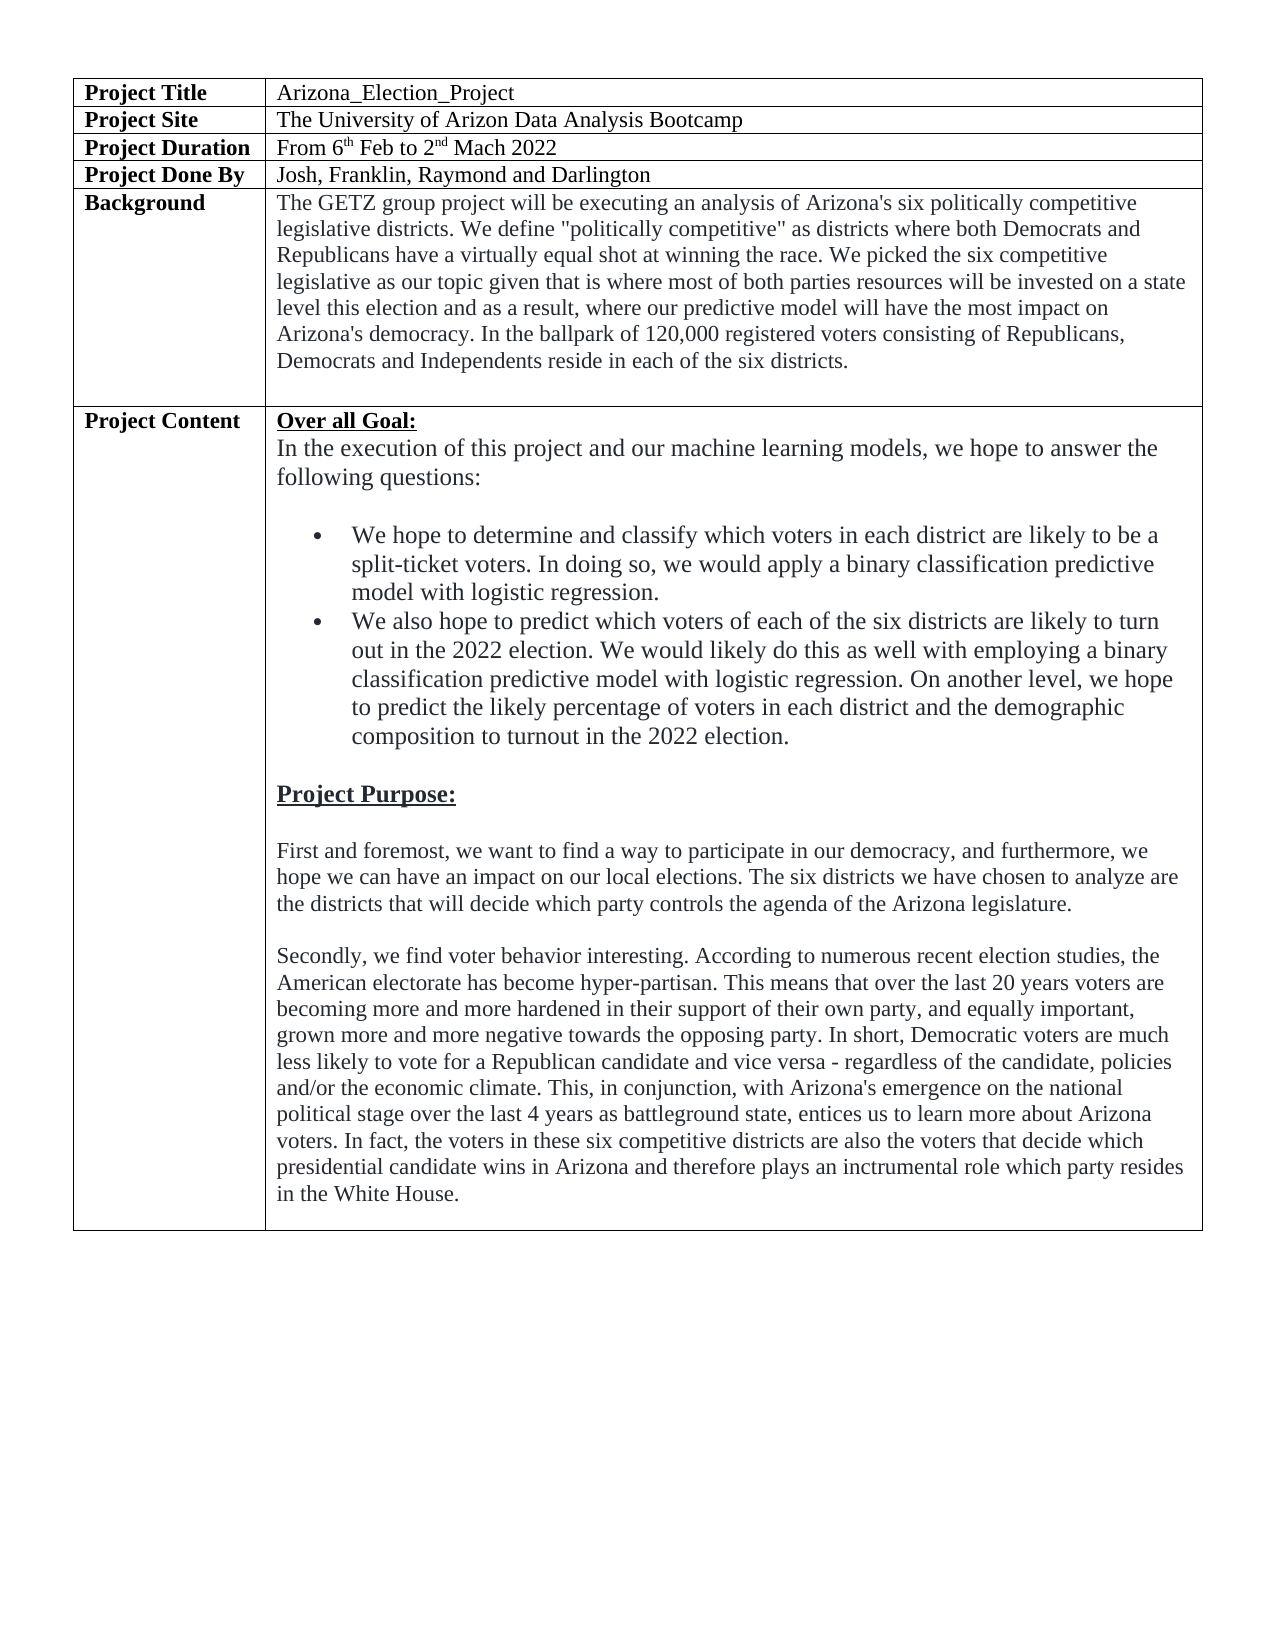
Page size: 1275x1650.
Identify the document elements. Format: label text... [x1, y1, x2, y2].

table_cell From 6th Feb to 2nd Mach 2022 [266, 134, 1202, 160]
table_cell Project Done By [74, 161, 265, 188]
table_cell Background [74, 189, 265, 406]
table_header Project Title [74, 79, 265, 106]
table_cell Over all Goal: In the execution of this project and our machine learning models, we hope to answer the following questions: We hope to determine and classify which voters in each district are likely to be a split-ticket voters. In doing so, we would apply a binary classification predictive model with logistic regression. We also hope to predict which voters of each of the six districts are likely to turn out in the 2022 election. We would likely do this as well with employing a binary classification predictive model with logistic regression. On another level, we hope to predict the likely percentage of voters in each district and the demographic composition to turnout in the 2022 election. Project Purpose: First and foremost, we want to find a way to participate in our democracy, and furthermore, we hope we can have an impact on our local elections. The six districts we have chosen to analyze are the districts that will decide which party controls the agenda of the Arizona legislature. Secondly, we find voter behavior interesting. According to numerous recent election studies, the American electorate has become hyper-partisan. This means that over the last 20 years voters are becoming more and more hardened in their support of their own party, and equally important, grown more and more negative towards the opposing party. In short, Democratic voters are much less likely to vote for a Republican candidate and vice versa - regardless of the candidate, policies and/or the economic climate. This, in conjunction, with Arizona's emergence on the national political stage over the last 4 years as battleground state, entices us to learn more about Arizona voters. In fact, the voters in these six competitive districts are also the voters that decide which presidential candidate wins in Arizona and therefore plays an inctrumental role which party resides in the White House. [266, 407, 1202, 1230]
table_cell Project Content [74, 407, 265, 1230]
table_cell The GETZ group project will be executing an analysis of Arizona's six politically competitive legislative districts. We define "politically competitive" as districts where both Democrats and Republicans have a virtually equal shot at winning the race. We picked the six competitive legislative as our topic given that is where most of both parties resources will be invested on a state level this election and as a result, where our predictive model will have the most impact on Arizona's democracy. In the ballpark of 120,000 registered voters consisting of Republicans, Democrats and Independents reside in each of the six districts. [266, 189, 1202, 406]
table_cell Project Duration [74, 134, 265, 160]
table_header Arizona_Election_Project [266, 79, 1202, 106]
table_cell Josh, Franklin, Raymond and Darlington [266, 161, 1202, 188]
table_cell The University of Arizon Data Analysis Bootcamp [266, 107, 1202, 133]
table_cell Project Site [74, 107, 265, 133]
